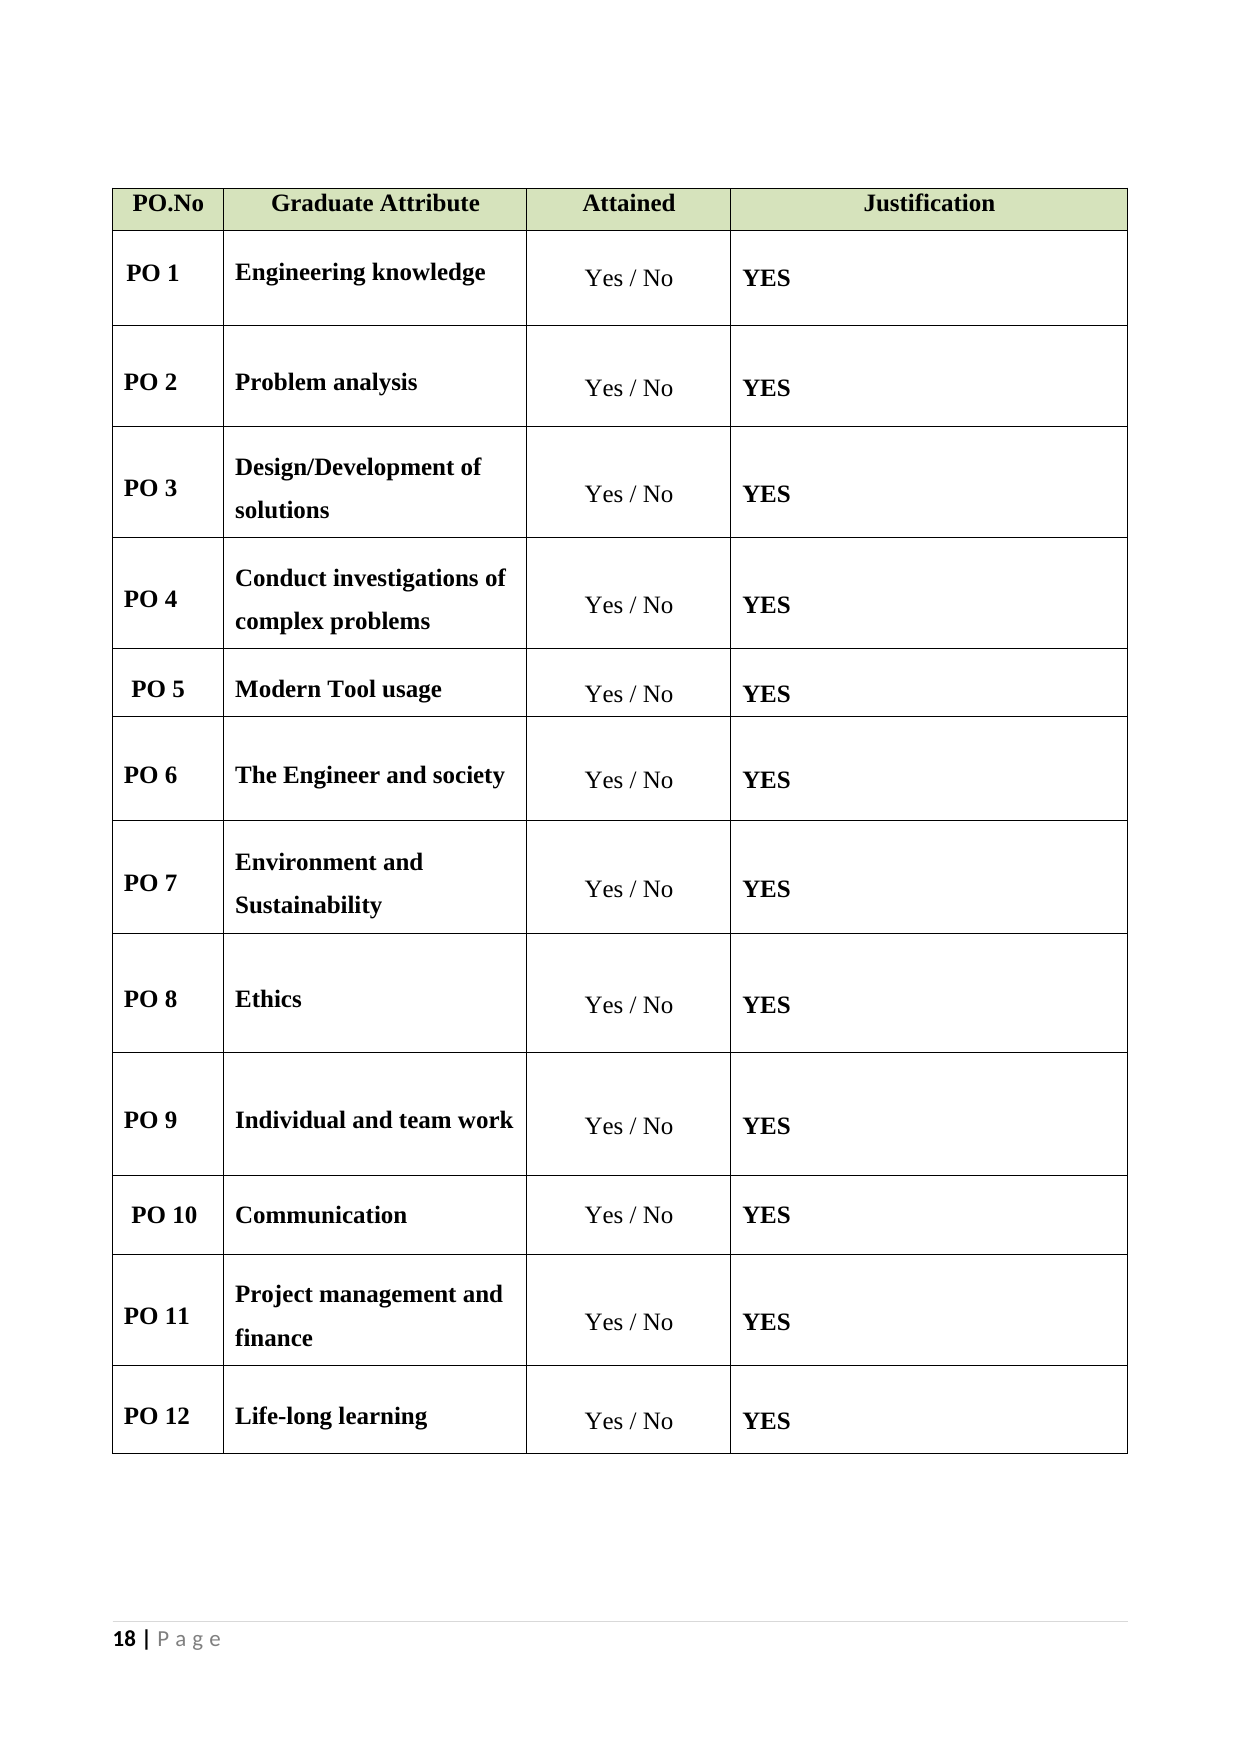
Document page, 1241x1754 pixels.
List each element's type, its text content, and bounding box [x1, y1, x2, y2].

table_cell Yes / No [527, 1176, 730, 1253]
table_header Graduate Attribute [224, 189, 526, 230]
table_cell YES [731, 649, 1127, 716]
table_cell YES [731, 1053, 1127, 1174]
table_cell Yes / No [527, 717, 730, 820]
table_cell YES [731, 934, 1127, 1052]
table_cell Design/Development of solutions [224, 427, 526, 537]
table_header Attained [527, 189, 730, 230]
table_cell PO 5 [113, 649, 223, 716]
table_cell Yes / No [527, 934, 730, 1052]
table_cell Yes / No [527, 231, 730, 325]
table_cell PO 4 [113, 538, 223, 648]
table_cell PO 3 [113, 427, 223, 537]
table_cell PO 9 [113, 1053, 223, 1174]
table_cell Project management and finance [224, 1255, 526, 1364]
table_cell Conduct investigations of complex problems [224, 538, 526, 648]
table_cell Engineering knowledge [224, 231, 526, 325]
table_cell Communication [224, 1176, 526, 1253]
table_cell Yes / No [527, 821, 730, 933]
table_cell Yes / No [527, 1053, 730, 1174]
table_cell PO 12 [113, 1366, 223, 1453]
table_header PO.No [113, 189, 223, 230]
table_header Justification [731, 189, 1127, 230]
table_cell PO 8 [113, 934, 223, 1052]
table_cell YES [731, 1176, 1127, 1253]
table_cell Problem analysis [224, 326, 526, 426]
table_cell Yes / No [527, 538, 730, 648]
table_cell Yes / No [527, 427, 730, 537]
table_cell Individual and team work [224, 1053, 526, 1174]
table_cell Ethics [224, 934, 526, 1052]
table_cell Yes / No [527, 1366, 730, 1453]
table_cell The Engineer and society [224, 717, 526, 820]
table_cell YES [731, 538, 1127, 648]
table_cell PO 7 [113, 821, 223, 933]
table_cell PO 10 [113, 1176, 223, 1253]
table_cell YES [731, 326, 1127, 426]
table_cell Yes / No [527, 326, 730, 426]
table_cell YES [731, 231, 1127, 325]
table_cell YES [731, 821, 1127, 933]
table_cell PO 1 [113, 231, 223, 325]
table_cell Environment and Sustainability [224, 821, 526, 933]
table_cell Modern Tool usage [224, 649, 526, 716]
table_cell YES [731, 717, 1127, 820]
table_cell Yes / No [527, 1255, 730, 1364]
table_cell YES [731, 427, 1127, 537]
table_cell YES [731, 1366, 1127, 1453]
table_cell PO 6 [113, 717, 223, 820]
table_cell Yes / No [527, 649, 730, 716]
table_cell PO 2 [113, 326, 223, 426]
table_cell PO 11 [113, 1255, 223, 1364]
table_cell Life-long learning [224, 1366, 526, 1453]
table_cell YES [731, 1255, 1127, 1364]
